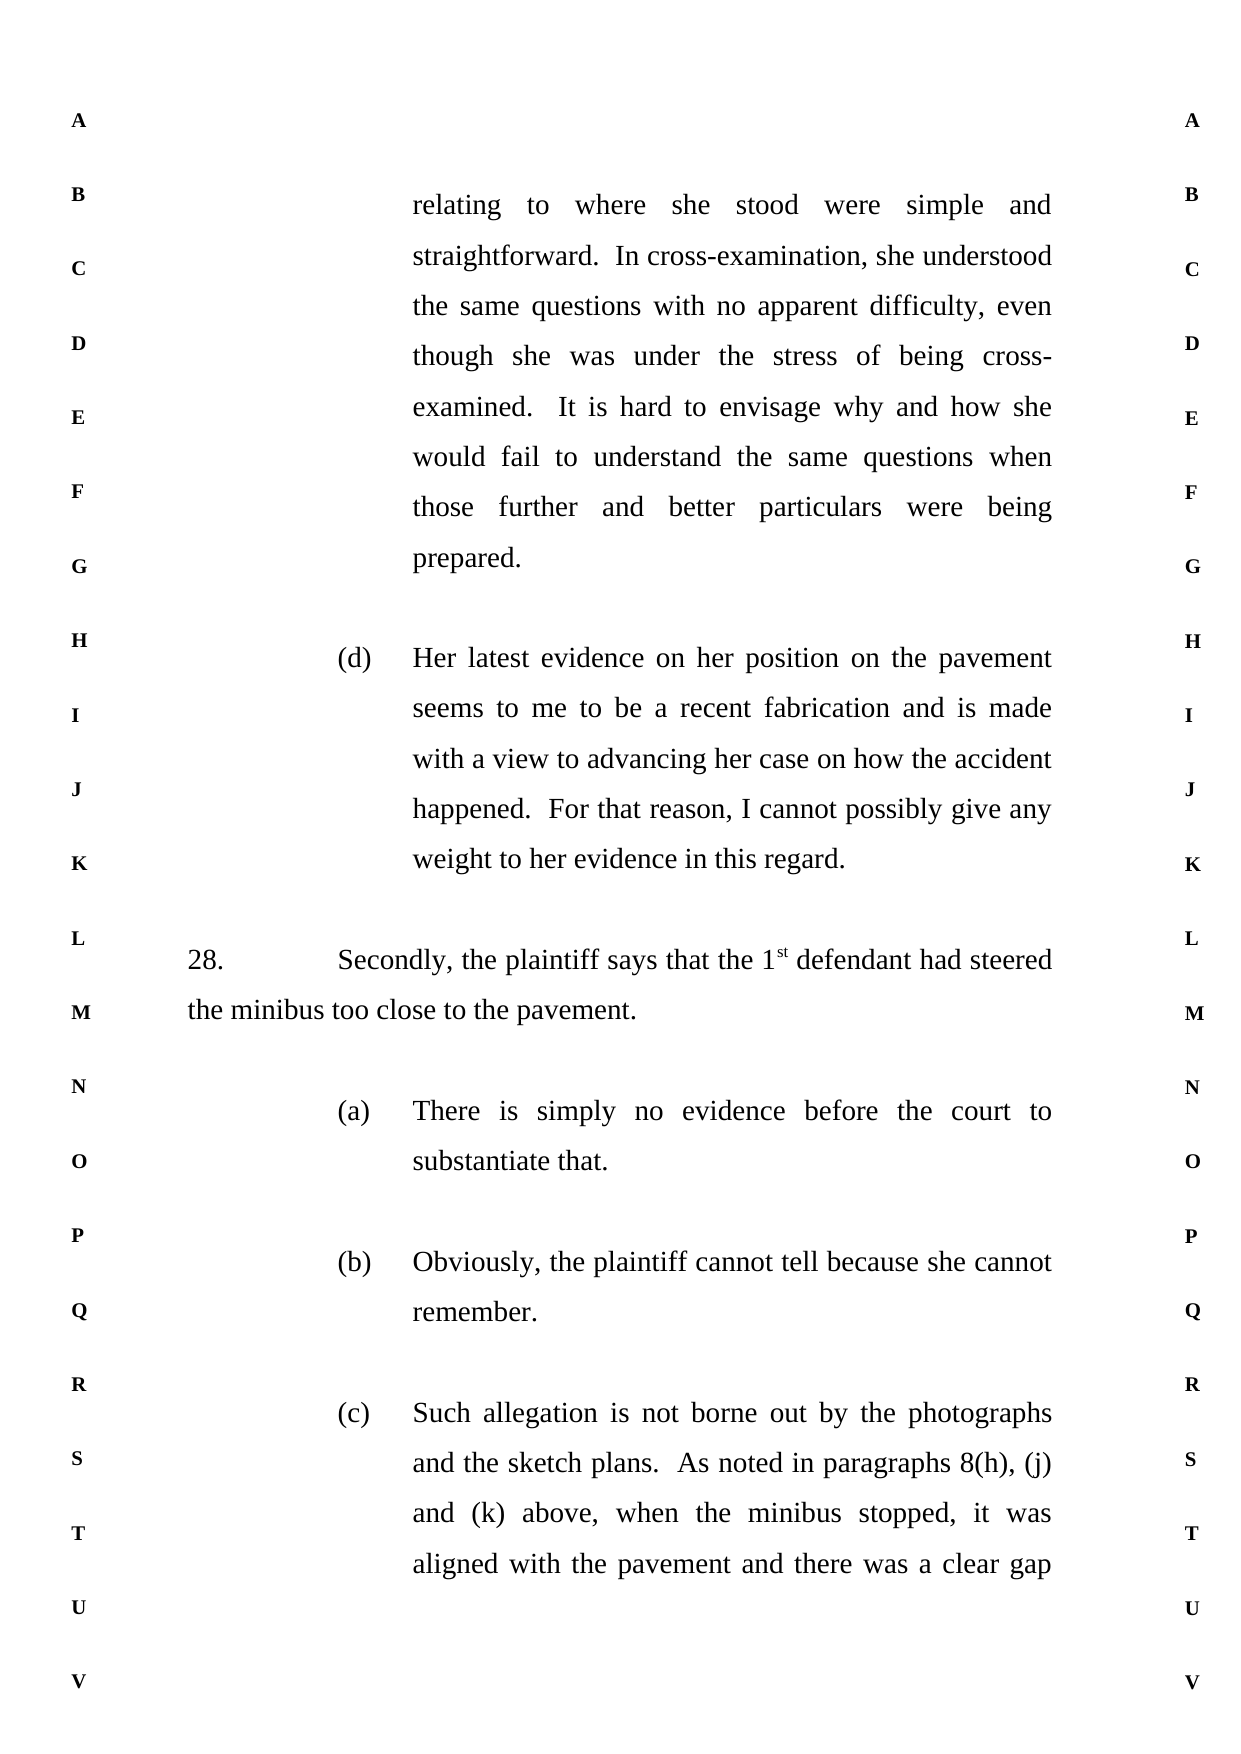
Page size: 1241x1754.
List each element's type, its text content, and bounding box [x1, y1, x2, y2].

list Obviously, the plaintiff cannot tell because she cannot remember. [337, 1244, 1053, 1328]
list Secondly, the plaintiff says that the 1st defendant had steered the minibus too close to the pavement. [187, 942, 1053, 1026]
list There is simply no evidence before the court to substantiate that. [337, 1093, 1053, 1177]
list Her latest evidence on her position on the pavement seems to me to be a recent fabrication and is made with a view to advancing her case on how the accident happened. For that reason, I cannot possibly give any weight to her evidence in this regard. [337, 640, 1053, 875]
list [337, 187, 1053, 573]
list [337, 1395, 1053, 1579]
